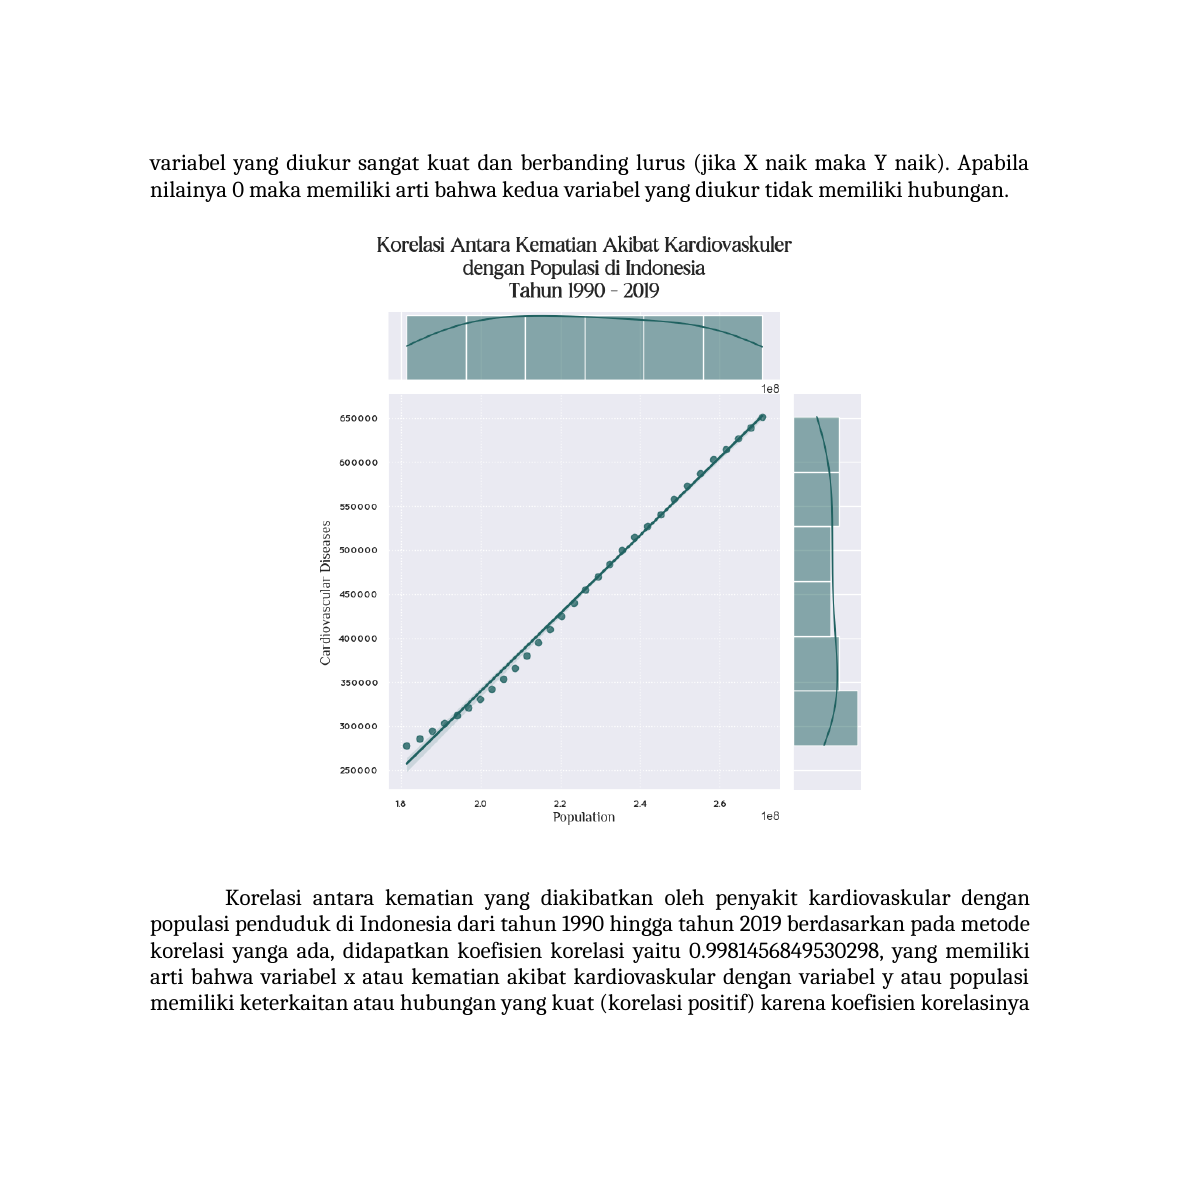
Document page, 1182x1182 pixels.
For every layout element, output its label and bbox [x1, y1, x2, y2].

picture [313, 229, 868, 832]
text [150, 885, 1031, 1016]
text [150, 150, 1031, 203]
